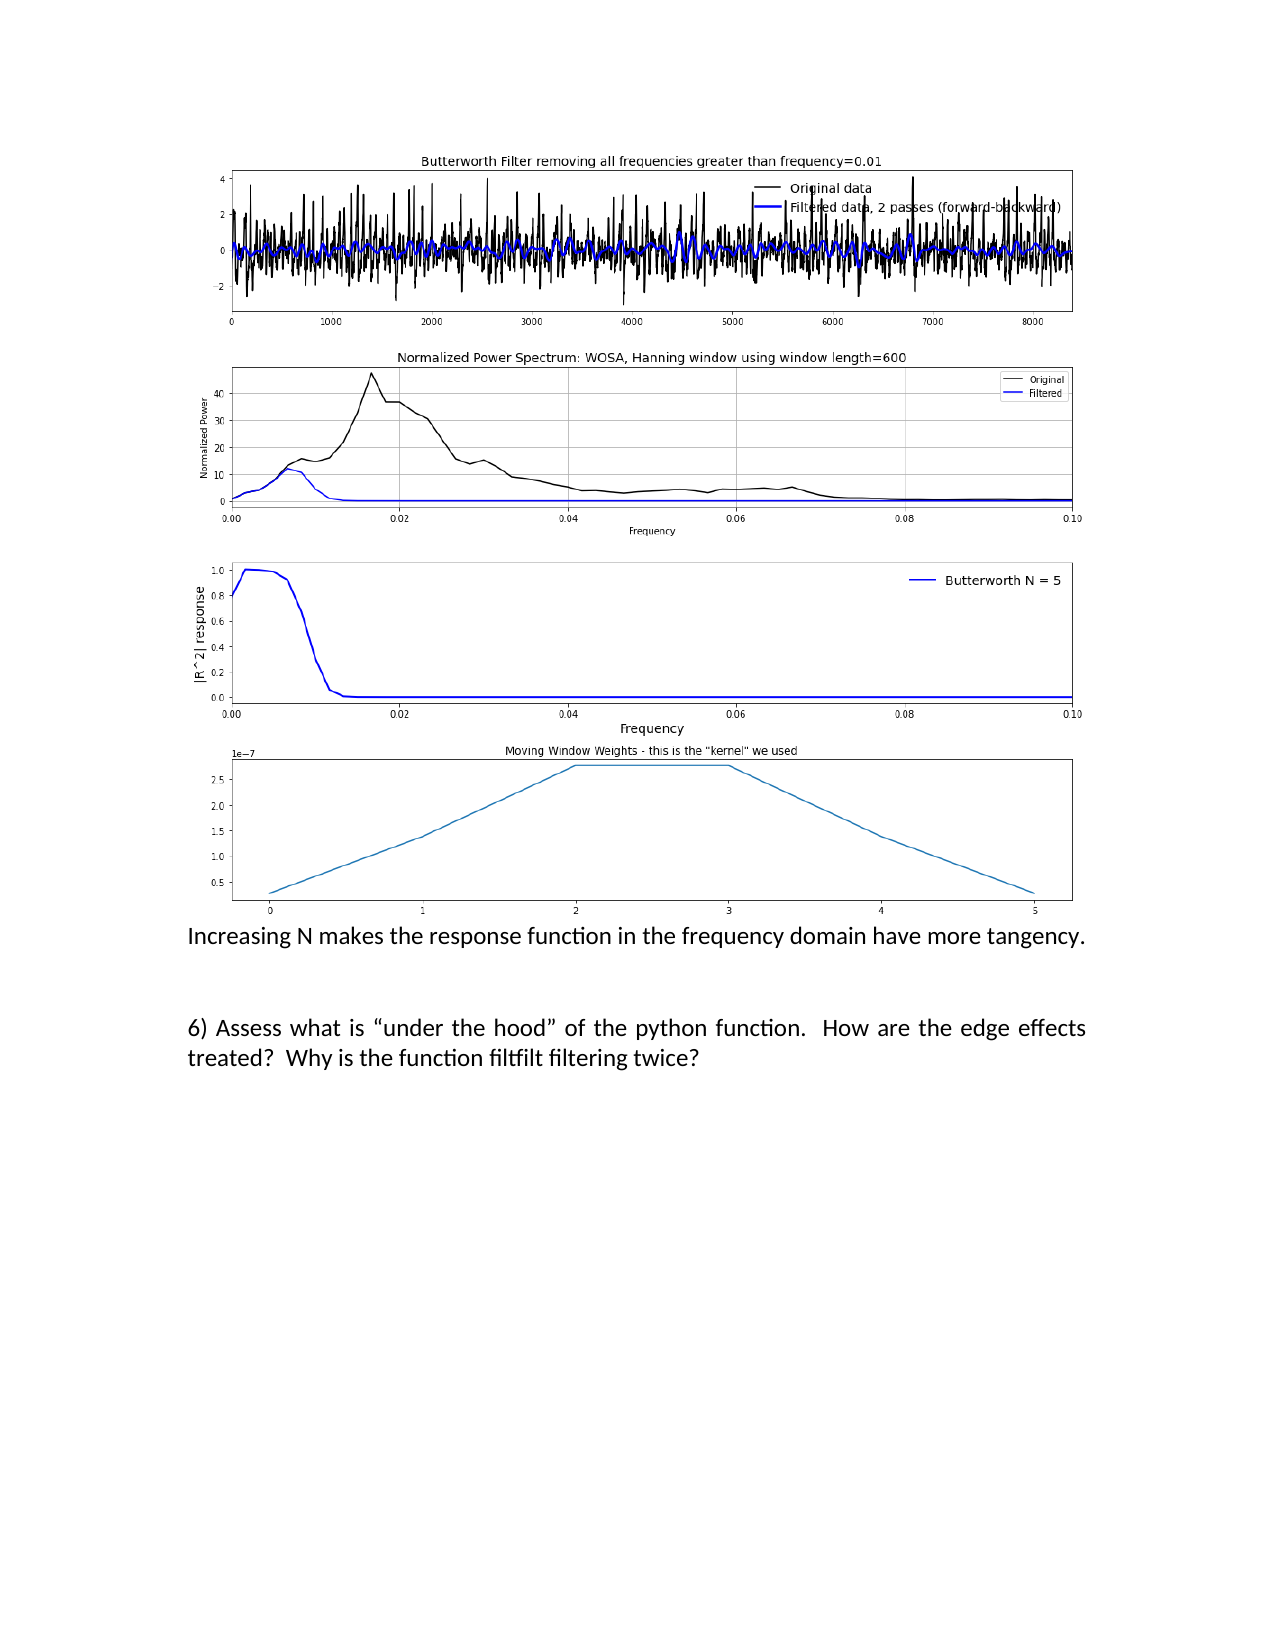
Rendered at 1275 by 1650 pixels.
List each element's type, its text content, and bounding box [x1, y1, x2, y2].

text Increasing N makes the response function in the frequency domain have more tangency. [187, 921, 1087, 951]
text 6) Assess what is “under the hood” of the python function. How are the edge effects treated? Why is the function filtfilt filtering twice? [187, 1012, 1087, 1073]
picture [187, 150, 1088, 921]
